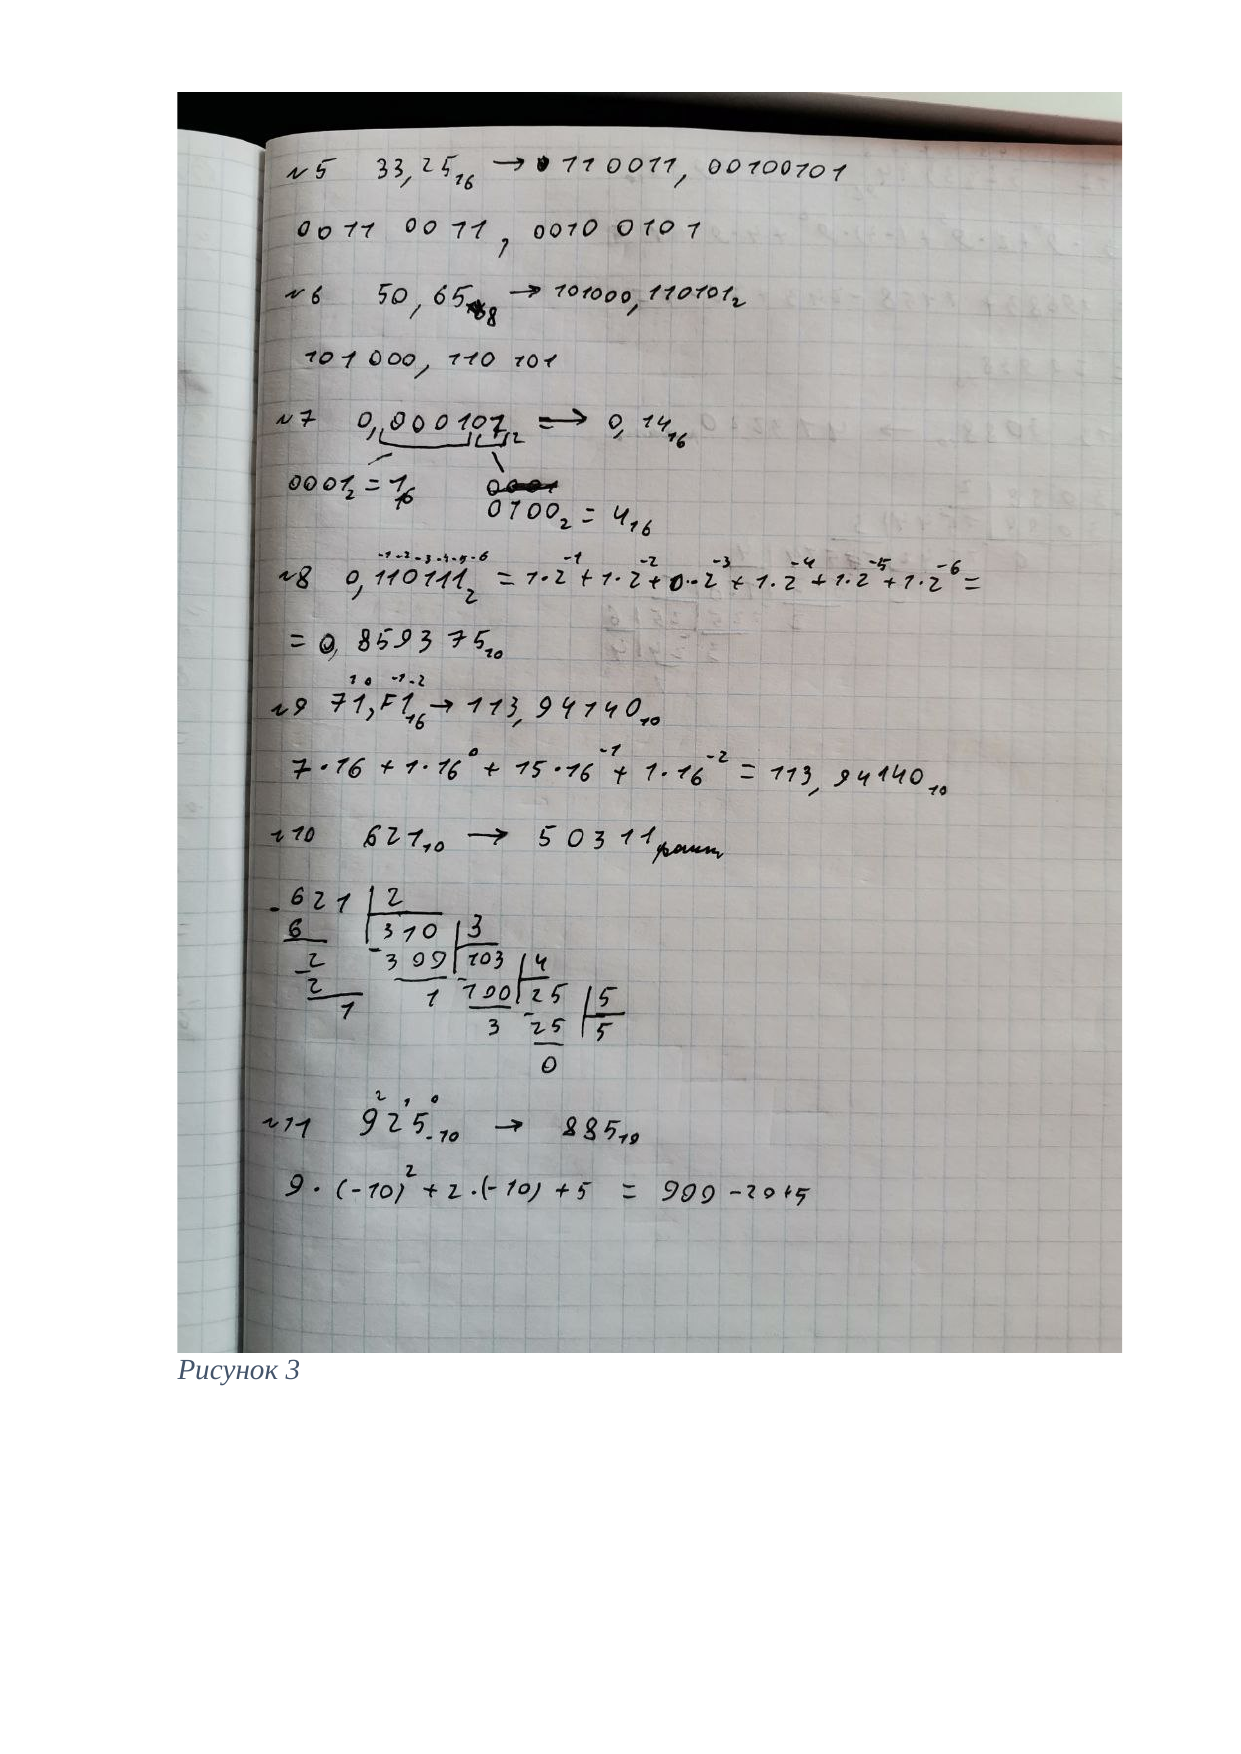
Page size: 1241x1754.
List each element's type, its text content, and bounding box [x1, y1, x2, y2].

text Рисунок 3 [177, 1353, 1122, 1386]
picture [177, 92, 1123, 1353]
